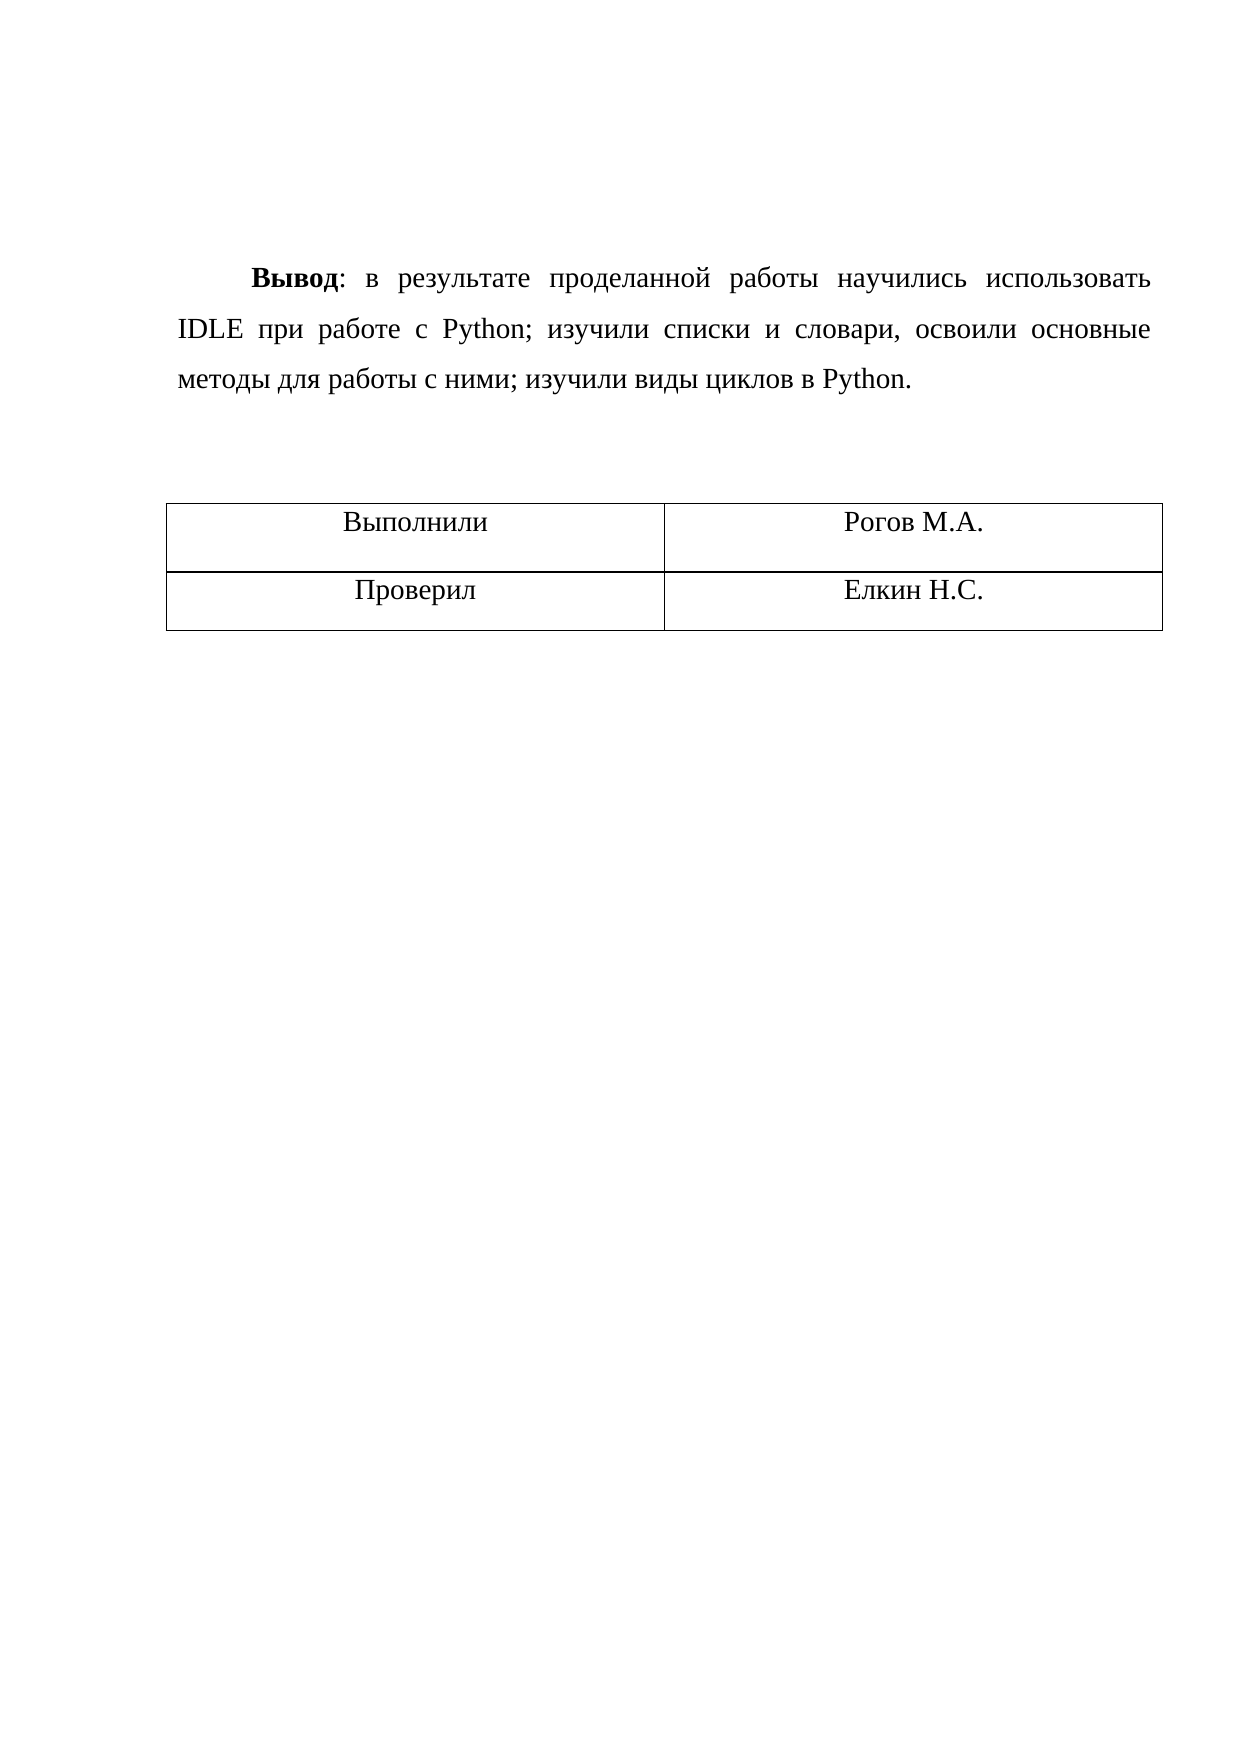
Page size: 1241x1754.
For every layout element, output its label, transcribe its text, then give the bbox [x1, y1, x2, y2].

table_header Выполнили [167, 504, 664, 571]
text Вывод: в результате проделанной работы научились использовать IDLE при работе с Python; изучили списки и словари, освоили основные методы для работы с ними; изучили виды циклов в Python. [177, 260, 1152, 394]
table_cell Проверил [167, 573, 664, 630]
table_cell Елкин Н.С. [665, 573, 1162, 630]
table_header Рогов М.А. [665, 504, 1162, 571]
